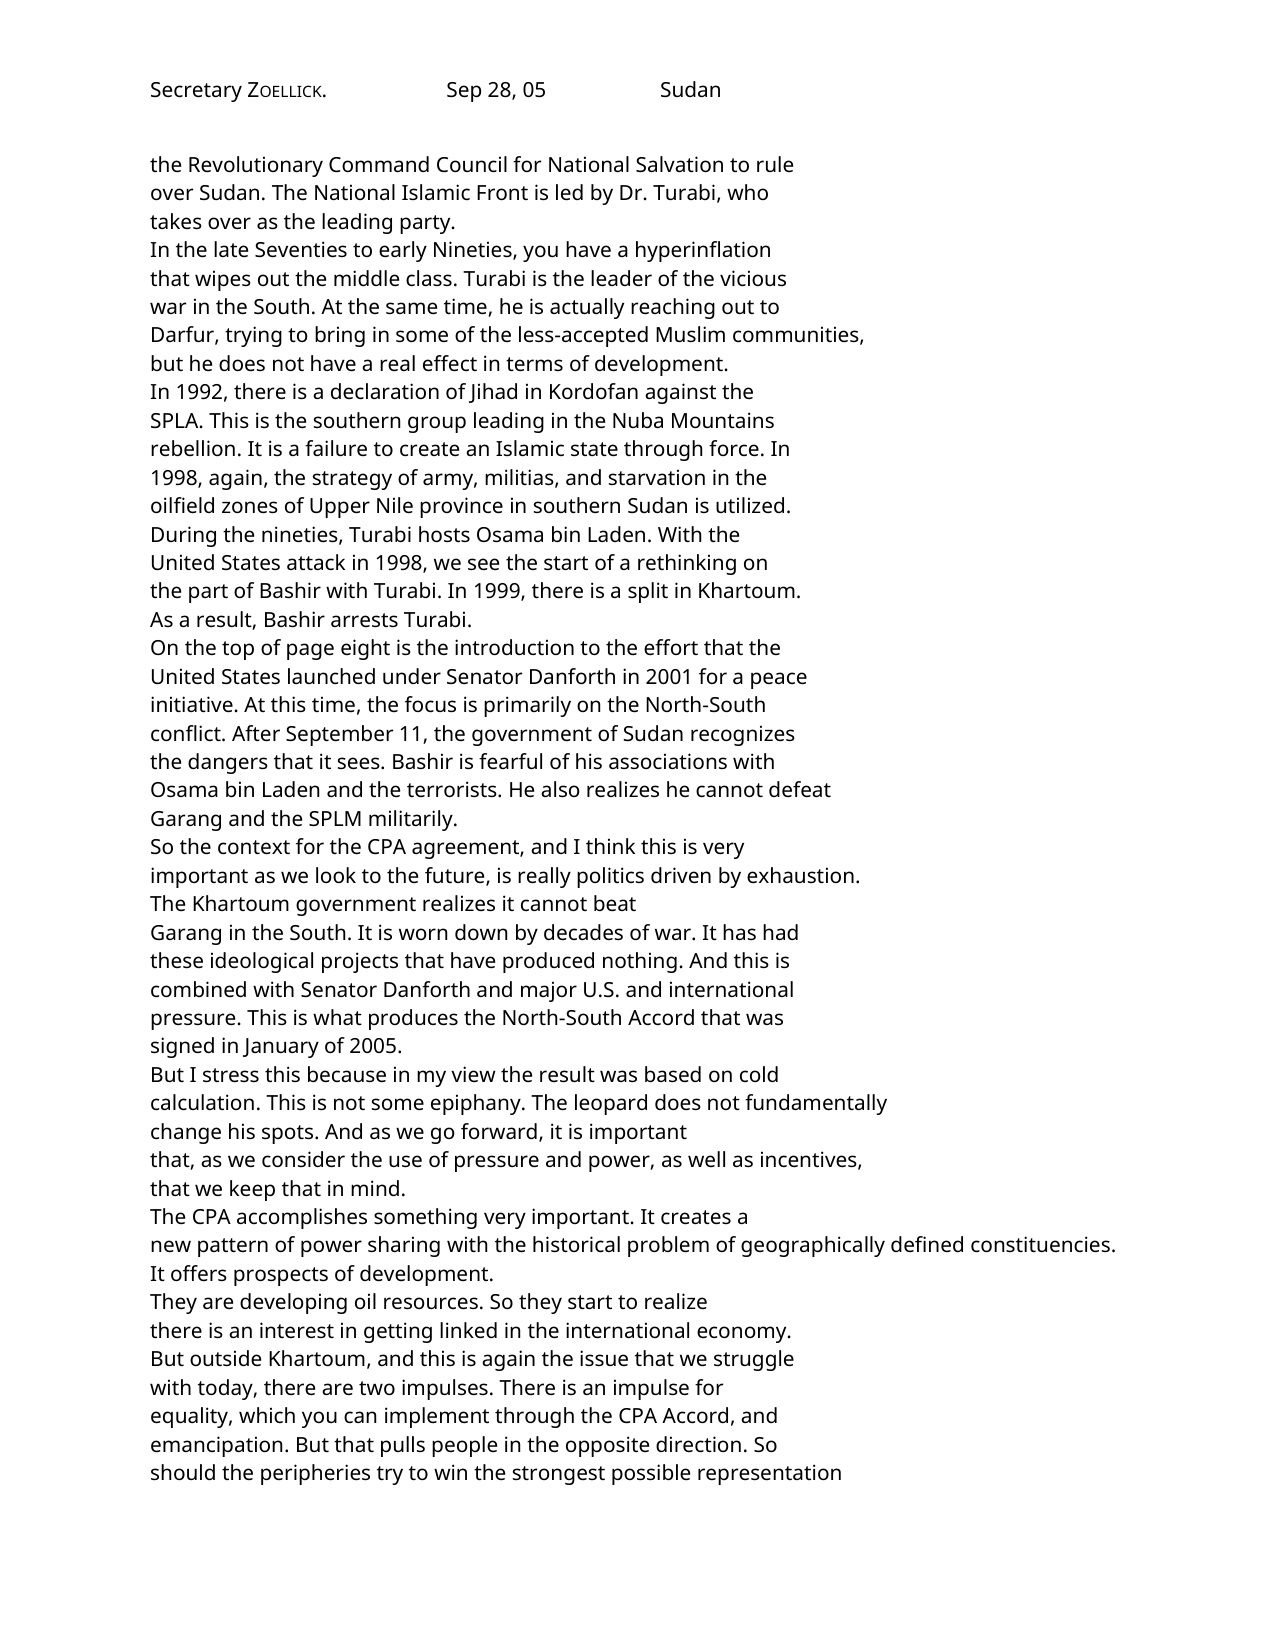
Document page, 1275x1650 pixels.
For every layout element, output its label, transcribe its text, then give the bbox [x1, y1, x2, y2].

text SPLA. This is the southern group leading in the Nuba Mountains [150, 406, 1125, 434]
text United States attack in 1998, we see the start of a rethinking on [150, 548, 1125, 577]
text rebellion. It is a failure to create an Islamic state through force. In [150, 434, 1125, 463]
text Osama bin Laden and the terrorists. He also realizes he cannot defeat [150, 776, 1125, 804]
text initiative. At this time, the focus is primarily on the North-South [150, 690, 1125, 719]
text Garang in the South. It is worn down by decades of war. It has had [150, 918, 1125, 946]
text that wipes out the middle class. Turabi is the leader of the vicious [150, 264, 1125, 292]
text On the top of page eight is the introduction to the effort that the [150, 633, 1125, 662]
text the Revolutionary Command Council for National Salvation to rule [150, 150, 1125, 178]
text there is an interest in getting linked in the international economy. [150, 1316, 1125, 1344]
text In 1992, there is a declaration of Jihad in Kordofan against the [150, 377, 1125, 406]
text the part of Bashir with Turabi. In 1999, there is a split in Khartoum. [150, 577, 1125, 605]
text United States launched under Senator Danforth in 2001 for a peace [150, 662, 1125, 690]
text pressure. This is what produces the North-South Accord that was [150, 1003, 1125, 1032]
text So the context for the CPA agreement, and I think this is very [150, 832, 1125, 861]
text emancipation. But that pulls people in the opposite direction. So [150, 1430, 1125, 1458]
text the dangers that it sees. Bashir is fearful of his associations with [150, 747, 1125, 776]
text with today, there are two impulses. There is an impulse for [150, 1373, 1125, 1401]
text war in the South. At the same time, he is actually reaching out to [150, 292, 1125, 321]
text But outside Khartoum, and this is again the issue that we struggle [150, 1344, 1125, 1373]
text should the peripheries try to win the strongest possible representation [150, 1458, 1125, 1487]
text combined with Senator Danforth and major U.S. and international [150, 975, 1125, 1003]
text In the late Seventies to early Nineties, you have a hyperinflation [150, 235, 1125, 264]
text these ideological projects that have produced nothing. And this is [150, 946, 1125, 975]
text During the nineties, Turabi hosts Osama bin Laden. With the [150, 520, 1125, 548]
text over Sudan. The National Islamic Front is led by Dr. Turabi, who [150, 178, 1125, 207]
text equality, which you can implement through the CPA Accord, and [150, 1401, 1125, 1430]
text The CPA accomplishes something very important. It creates a [150, 1202, 1125, 1231]
text signed in January of 2005. [150, 1032, 1125, 1060]
text but he does not have a real effect in terms of development. [150, 349, 1125, 377]
text that we keep that in mind. [150, 1174, 1125, 1202]
text important as we look to the future, is really politics driven by exhaustion. [150, 861, 1125, 889]
text Garang and the SPLM militarily. [150, 804, 1125, 832]
text They are developing oil resources. So they start to realize [150, 1287, 1125, 1316]
text As a result, Bashir arrests Turabi. [150, 605, 1125, 633]
text conflict. After September 11, the government of Sudan recognizes [150, 719, 1125, 747]
text oilfield zones of Upper Nile province in southern Sudan is utilized. [150, 491, 1125, 520]
text Darfur, trying to bring in some of the less-accepted Muslim communities, [150, 321, 1125, 349]
text that, as we consider the use of pressure and power, as well as incentives, [150, 1145, 1125, 1174]
text takes over as the leading party. [150, 207, 1125, 235]
text But I stress this because in my view the result was based on cold [150, 1060, 1125, 1088]
text change his spots. And as we go forward, it is important [150, 1117, 1125, 1145]
text new pattern of power sharing with the historical problem of geographically defined constituencies. It offers prospects of development. [150, 1231, 1125, 1287]
text calculation. This is not some epiphany. The leopard does not fundamentally [150, 1088, 1125, 1117]
text The Khartoum government realizes it cannot beat [150, 889, 1125, 918]
text 1998, again, the strategy of army, militias, and starvation in the [150, 463, 1125, 491]
